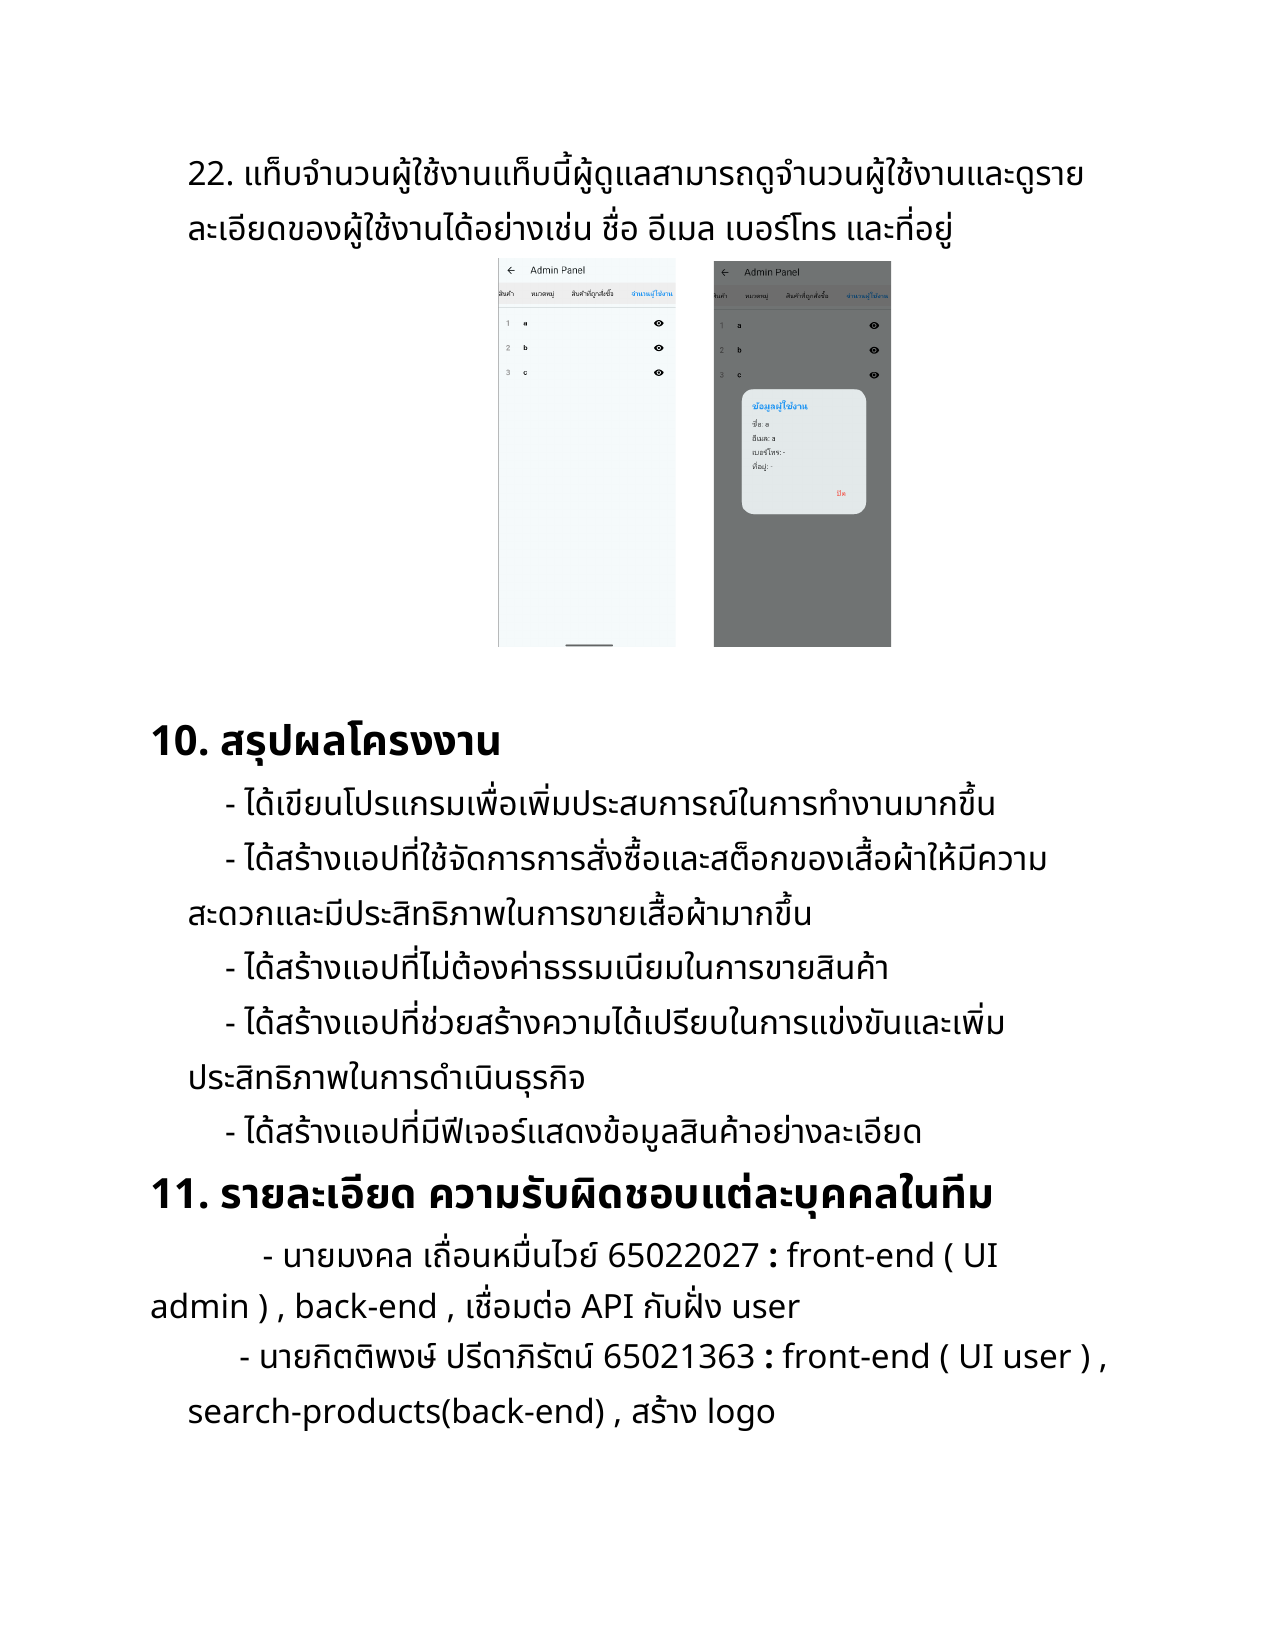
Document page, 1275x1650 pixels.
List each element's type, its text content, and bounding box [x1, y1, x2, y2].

list - นายกิตติพงษ์ ปรีดาภิรัตน์ 65021363 : front-end ( UI user ) , search-products(back-end) , สร้าง logo [187, 1333, 1125, 1438]
list - ได้สร้างแอปที่ช่วยสร้างความได้เปรียบในการแข่งขันและเพิ่มประสิทธิภาพในการดำเนินธุรกิจ [187, 999, 1125, 1104]
text 10. สรุปผลโครงงาน [150, 711, 1125, 774]
list - ได้สร้างแอปที่มีฟีเจอร์แสดงข้อมูลสินค้าอย่างละเอียด [187, 1108, 1125, 1159]
text 11. รายละเอียด ความรับผิดชอบแต่ละบุคคลในทีม [150, 1163, 1125, 1227]
list - ได้สร้างแอปที่ใช้จัดการการสั่งซื้อและสต็อกของเสื้อผ้าให้มีความสะดวกและมีประสิทธิภาพในการขายเสื้อผ้ามากขึ้น [187, 835, 1125, 940]
text 22. แท็บจำนวนผู้ใช้งานแท็บนี้ผู้ดูแลสามารถดูจำนวนผู้ใช้งานและดูรายละเอียดของผู้ใช้งานได้อย่างเช่น ชื่อ อีเมล เบอร์โทร และที่อยู่ [187, 150, 1125, 255]
subtitle - นายมงคล เถื่อนหมื่นไวย์ 65022027 : front-end ( UI admin ) , back-end , เชื่อมต่อ API กับฝั่ง user [150, 1232, 1125, 1333]
picture [713, 261, 892, 647]
list - ได้สร้างแอปที่ไม่ต้องค่าธรรมเนียมในการขายสินค้า [187, 944, 1125, 994]
list - ได้เขียนโปรแกรมเพื่อเพิ่มประสบการณ์ในการทำงานมากขึ้น [187, 779, 1125, 830]
picture [498, 258, 676, 647]
